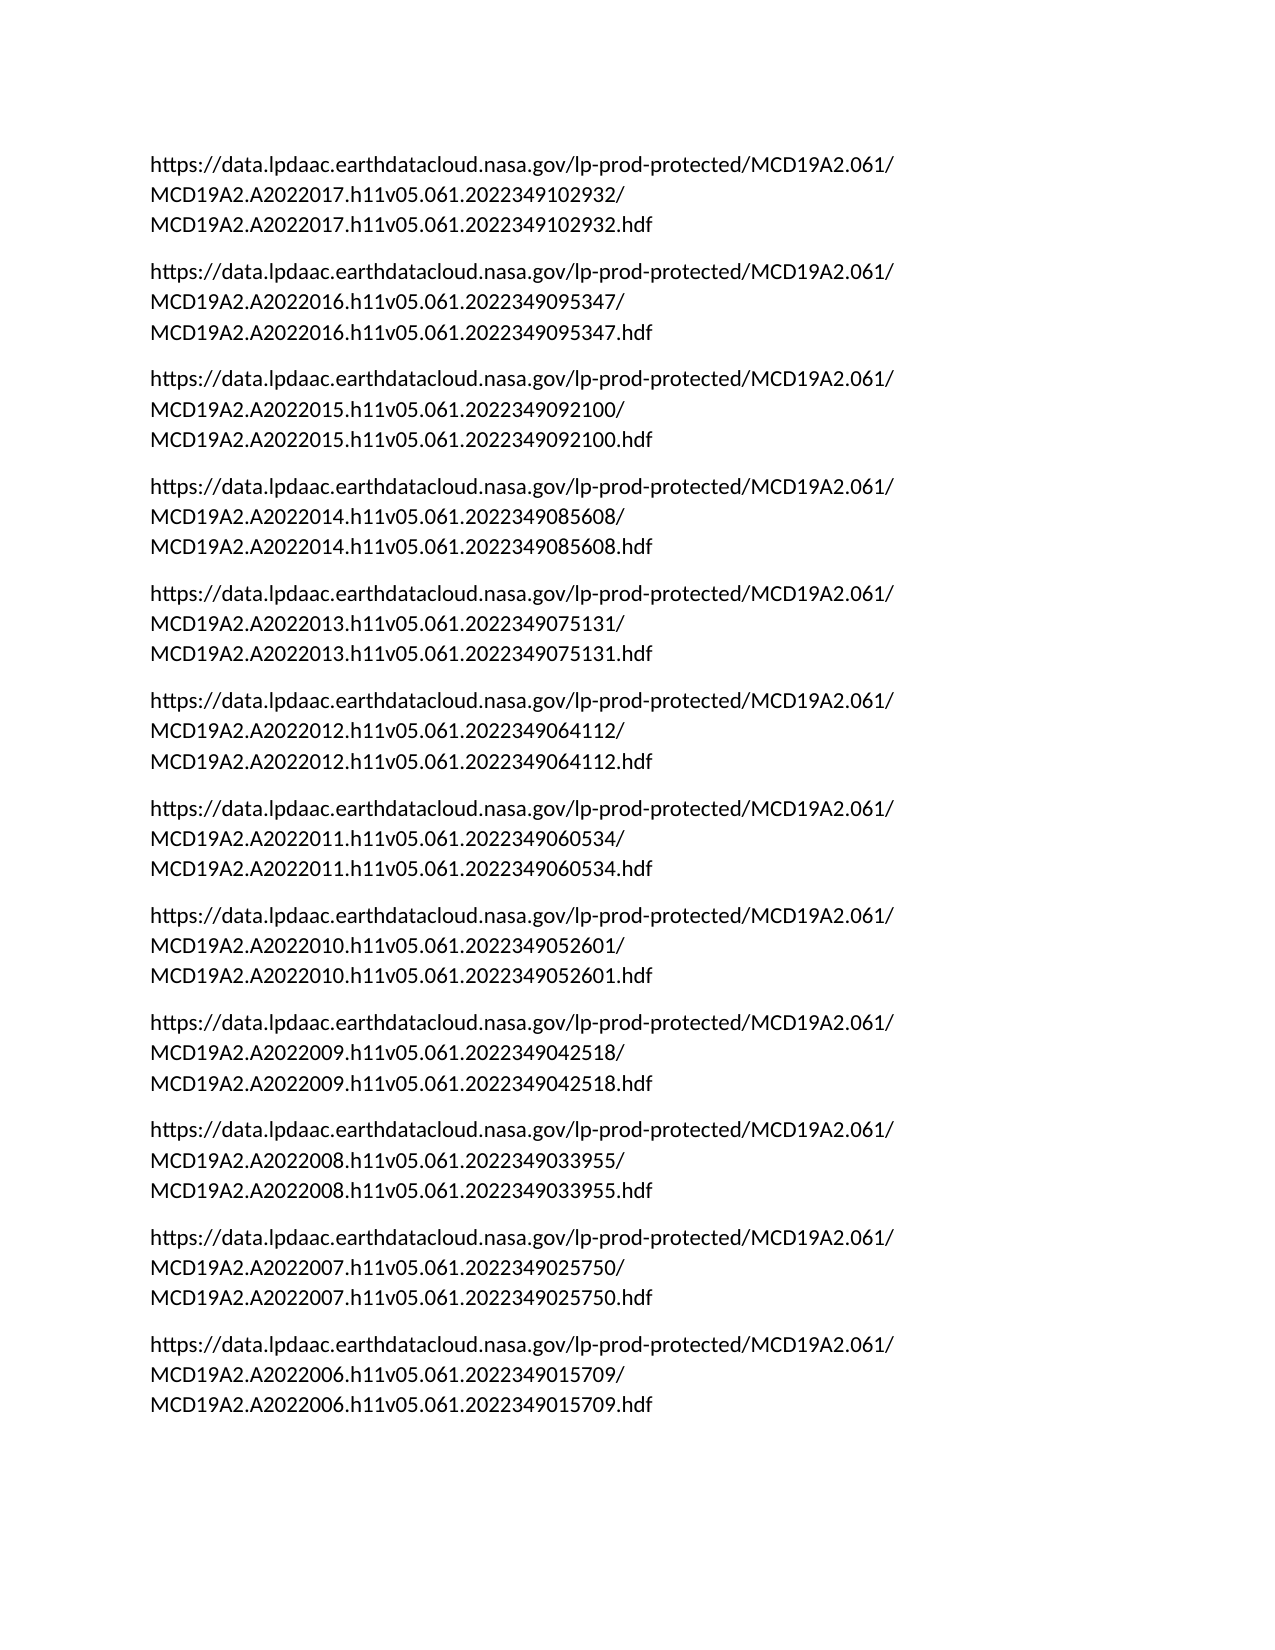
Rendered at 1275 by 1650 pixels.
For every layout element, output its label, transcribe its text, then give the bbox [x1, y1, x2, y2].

text https://data.lpdaac.earthdatacloud.nasa.gov/lp-prod-protected/MCD19A2.061/MCD19A2.A2022017.h11v05.061.2022349102932/MCD19A2.A2022017.h11v05.061.2022349102932.hdf [150, 150, 1125, 238]
text https://data.lpdaac.earthdatacloud.nasa.gov/lp-prod-protected/MCD19A2.061/MCD19A2.A2022006.h11v05.061.2022349015709/MCD19A2.A2022006.h11v05.061.2022349015709.hdf [150, 1330, 1125, 1419]
text https://data.lpdaac.earthdatacloud.nasa.gov/lp-prod-protected/MCD19A2.061/MCD19A2.A2022007.h11v05.061.2022349025750/MCD19A2.A2022007.h11v05.061.2022349025750.hdf [150, 1223, 1125, 1311]
text https://data.lpdaac.earthdatacloud.nasa.gov/lp-prod-protected/MCD19A2.061/MCD19A2.A2022008.h11v05.061.2022349033955/MCD19A2.A2022008.h11v05.061.2022349033955.hdf [150, 1116, 1125, 1204]
text https://data.lpdaac.earthdatacloud.nasa.gov/lp-prod-protected/MCD19A2.061/MCD19A2.A2022016.h11v05.061.2022349095347/MCD19A2.A2022016.h11v05.061.2022349095347.hdf [150, 257, 1125, 346]
text https://data.lpdaac.earthdatacloud.nasa.gov/lp-prod-protected/MCD19A2.061/MCD19A2.A2022012.h11v05.061.2022349064112/MCD19A2.A2022012.h11v05.061.2022349064112.hdf [150, 686, 1125, 775]
text https://data.lpdaac.earthdatacloud.nasa.gov/lp-prod-protected/MCD19A2.061/MCD19A2.A2022015.h11v05.061.2022349092100/MCD19A2.A2022015.h11v05.061.2022349092100.hdf [150, 364, 1125, 453]
text https://data.lpdaac.earthdatacloud.nasa.gov/lp-prod-protected/MCD19A2.061/MCD19A2.A2022009.h11v05.061.2022349042518/MCD19A2.A2022009.h11v05.061.2022349042518.hdf [150, 1008, 1125, 1097]
text https://data.lpdaac.earthdatacloud.nasa.gov/lp-prod-protected/MCD19A2.061/MCD19A2.A2022010.h11v05.061.2022349052601/MCD19A2.A2022010.h11v05.061.2022349052601.hdf [150, 901, 1125, 989]
text https://data.lpdaac.earthdatacloud.nasa.gov/lp-prod-protected/MCD19A2.061/MCD19A2.A2022013.h11v05.061.2022349075131/MCD19A2.A2022013.h11v05.061.2022349075131.hdf [150, 579, 1125, 668]
text https://data.lpdaac.earthdatacloud.nasa.gov/lp-prod-protected/MCD19A2.061/MCD19A2.A2022011.h11v05.061.2022349060534/MCD19A2.A2022011.h11v05.061.2022349060534.hdf [150, 794, 1125, 882]
text https://data.lpdaac.earthdatacloud.nasa.gov/lp-prod-protected/MCD19A2.061/MCD19A2.A2022014.h11v05.061.2022349085608/MCD19A2.A2022014.h11v05.061.2022349085608.hdf [150, 472, 1125, 560]
